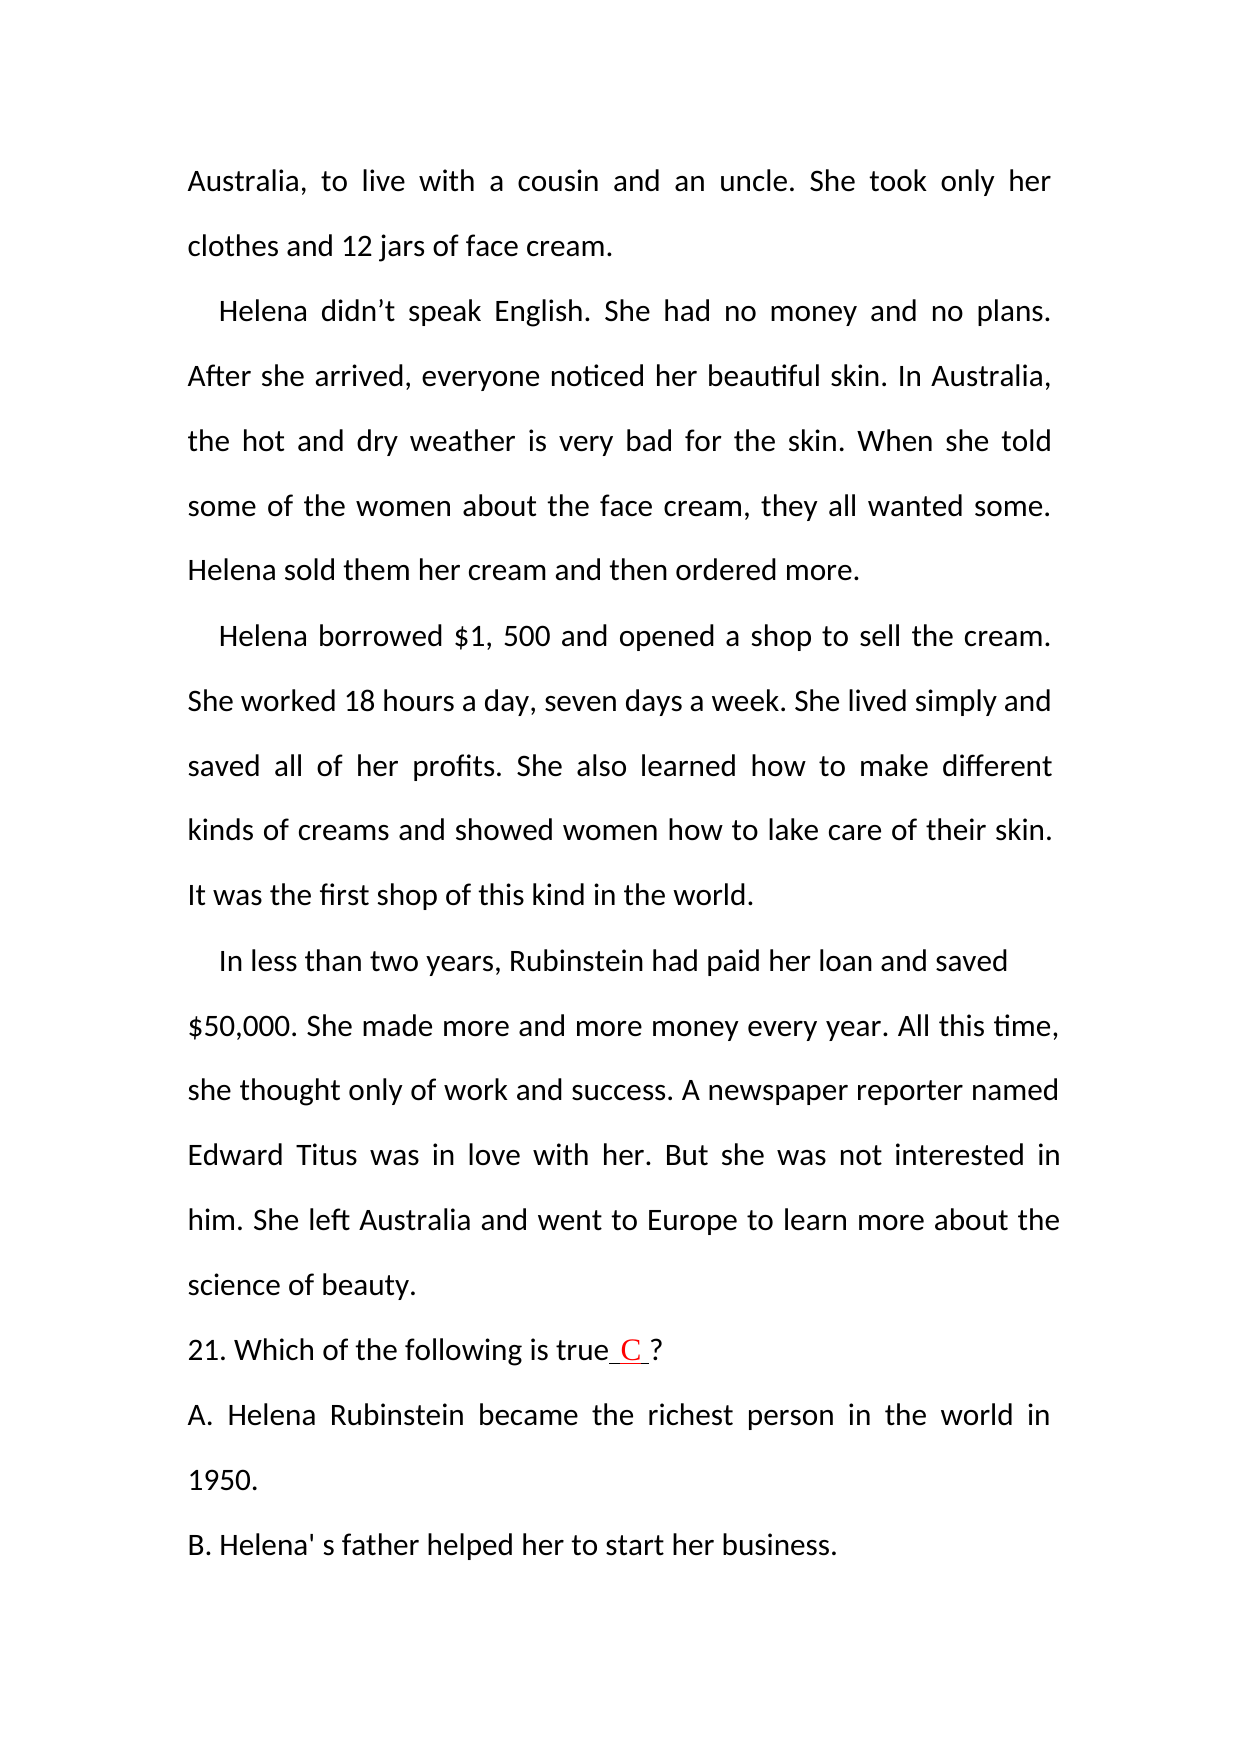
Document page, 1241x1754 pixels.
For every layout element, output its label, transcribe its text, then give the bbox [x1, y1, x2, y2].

list Helena Rubinstein became the richest person in the world in 1950. [187, 1395, 1053, 1498]
text In less than two years, Rubinstein had paid her loan and saved [219, 941, 1096, 979]
text $50,000. She made more and more money every year. All this time, she thought only of work and success. A newspaper reporter named Edward Titus was in love with her. But she was not interested in him. She left Australia and went to Europe to learn more about the science of beauty. [187, 1006, 1061, 1303]
text Helena borrowed $1, 500 and opened a shop to sell the cream. She worked 18 hours a day, seven days a week. She lived simply and saved all of her profits. She also learned how to make different kinds of creams and showed women how to lake care of their skin. It was the first shop of this kind in the world. [187, 616, 1053, 913]
list Which of the following is true C ? [187, 1330, 1096, 1368]
text Helena didn’t speak English. She had no money and no plans. After she arrived, everyone noticed her beautiful skin. In Australia, the hot and dry weather is very bad for the skin. When she told some of the women about the face cream, they all wanted some. Helena sold them her cream and then ordered more. [187, 291, 1053, 589]
text Australia, to live with a cousin and an uncle. She took only her clothes and 12 jars of face cream. [187, 161, 1053, 264]
list Helena' s father helped her to start her business. [187, 1525, 1096, 1563]
